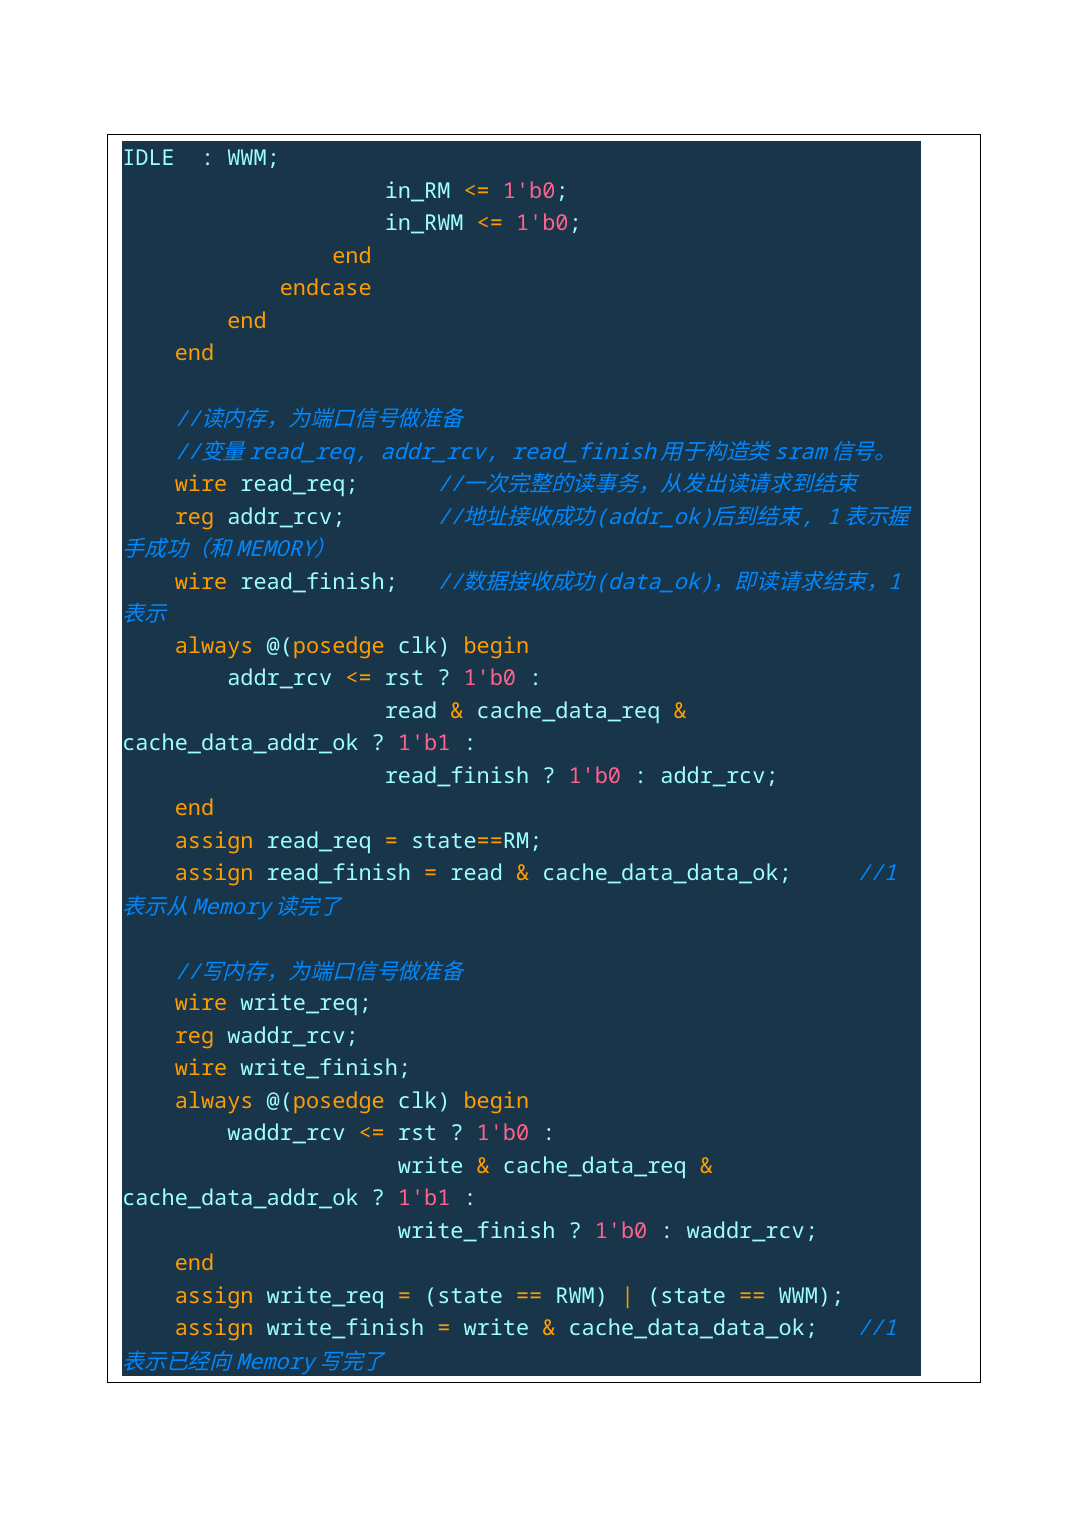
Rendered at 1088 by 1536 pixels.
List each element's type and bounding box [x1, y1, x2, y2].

table_cell [108, 135, 980, 1382]
